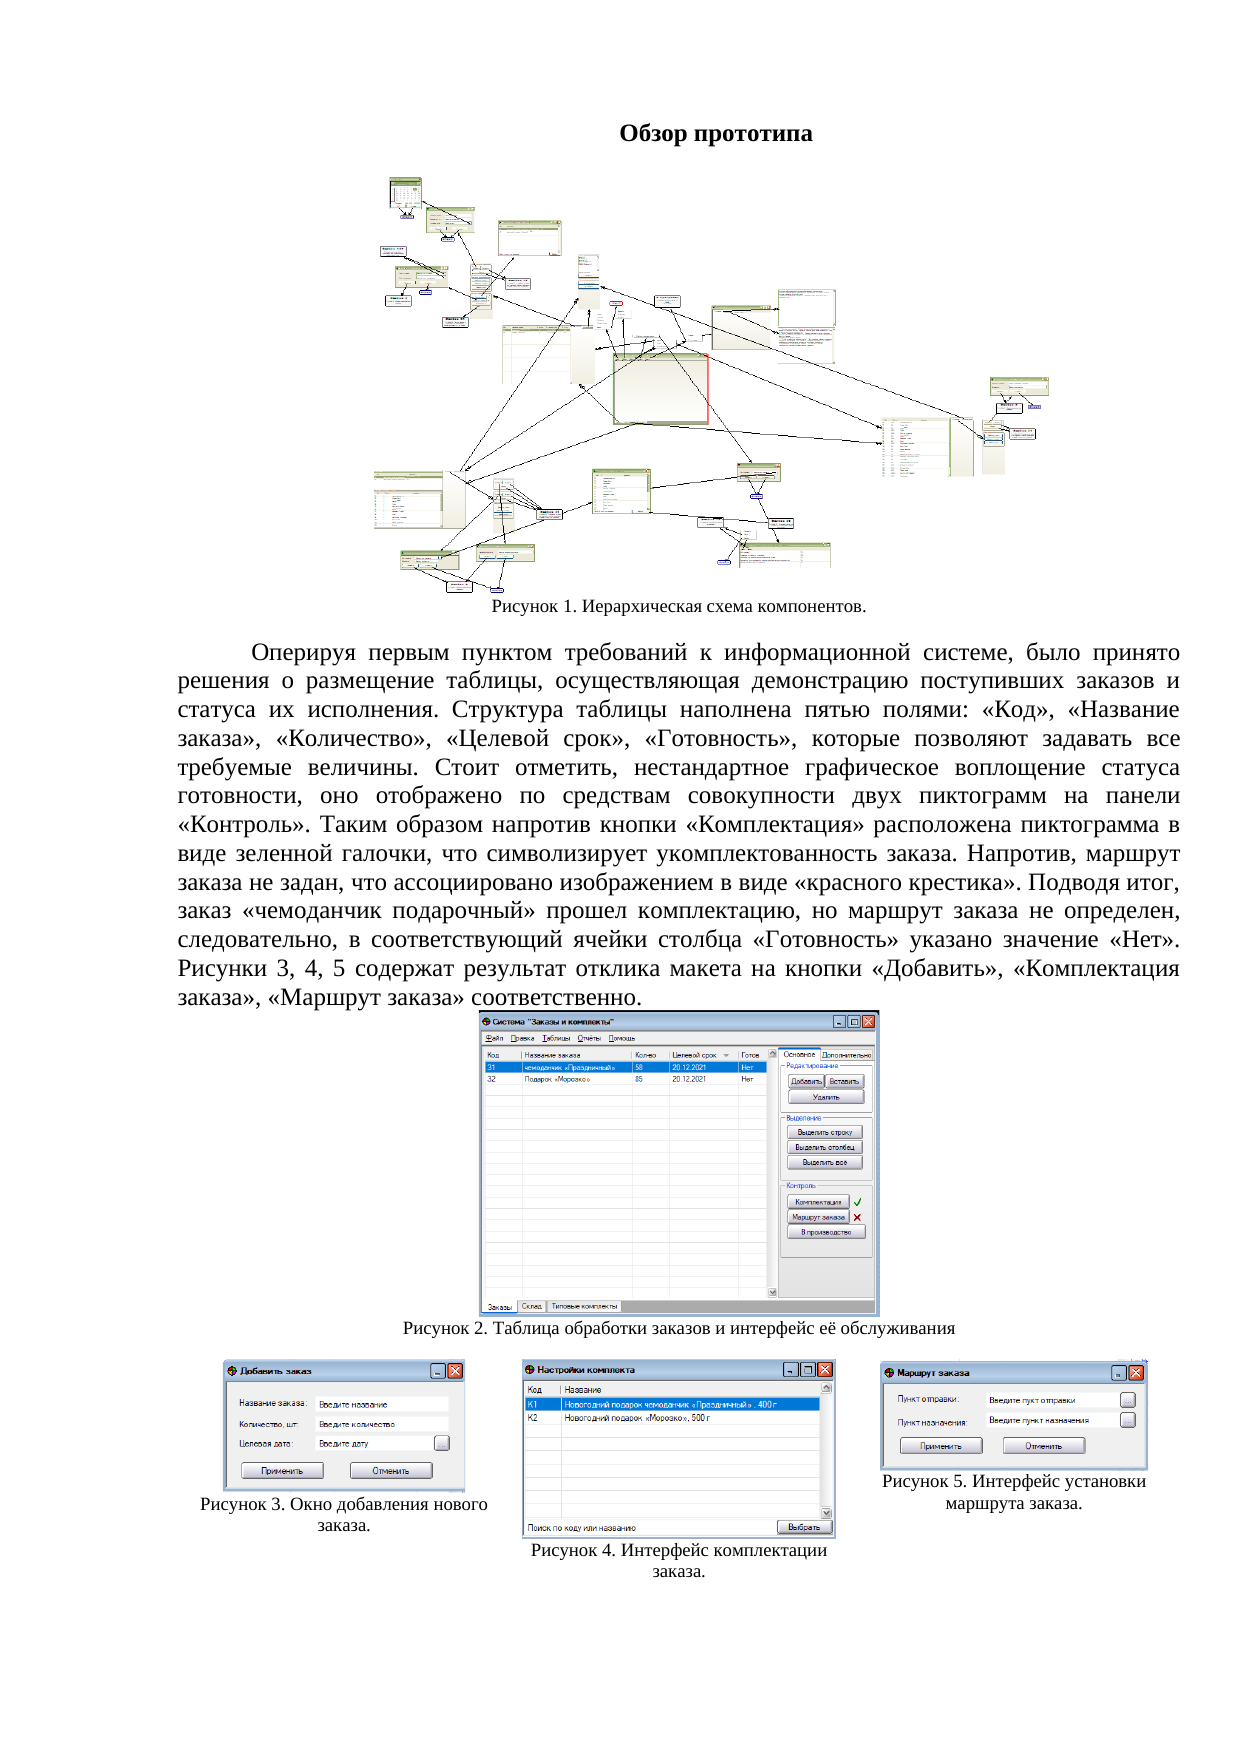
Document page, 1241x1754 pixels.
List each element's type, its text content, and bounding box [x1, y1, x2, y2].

picture [374, 175, 1059, 595]
table_cell Рисунок 4. Интерфейс комплектации заказа. [511, 1359, 847, 1603]
picture [880, 1359, 1149, 1471]
text Оперируя первым пунктом требований к информационной системе, было принято решения о размещение таблицы, осуществляющая демонстрацию поступивших заказов и статуса их исполнения. Структура таблицы наполнена пятью полями: «Код», «Название заказа», «Количество», «Целевой срок», «Готовность», которые позволяют задавать все требуемые величины. Стоит отметить, нестандартное графическое воплощение статуса готовности, оно отображено по средствам совокупности двух пиктограмм на панели «Контроль». Таким образом напротив кнопки «Комплектация» расположена пиктограмма в виде зеленной галочки, что символизирует укомплектованность заказа. Напротив, маршрут заказа не задан, что ассоциировано изображением в виде «красного крестика». Подводя итог, заказ «чемоданчик подарочный» прошел комплектацию, но маршрут заказа не определен, следовательно, в соответствующий ячейки столбца «Готовность» указано значение «Нет». Рисунки 3, 4, 5 содержат результат отклика макета на кнопки «Добавить», «Комплектация заказа», «Маршрут заказа» соответственно. [177, 637, 1181, 1011]
picture [222, 1359, 466, 1493]
picture [478, 1010, 880, 1317]
table_cell Рисунок 3. Окно добавления нового заказа. [177, 1359, 511, 1603]
picture [522, 1359, 836, 1539]
table_header Рисунок 2. Таблица обработки заказов и интерфейс её обслуживания [177, 1011, 1181, 1359]
text Рисунок 1. Иерархическая схема компонентов. [177, 594, 1181, 616]
text Обзор прототипа [177, 118, 1181, 147]
table_cell Рисунок 5. Интерфейс установки маршрута заказа. [847, 1359, 1181, 1603]
